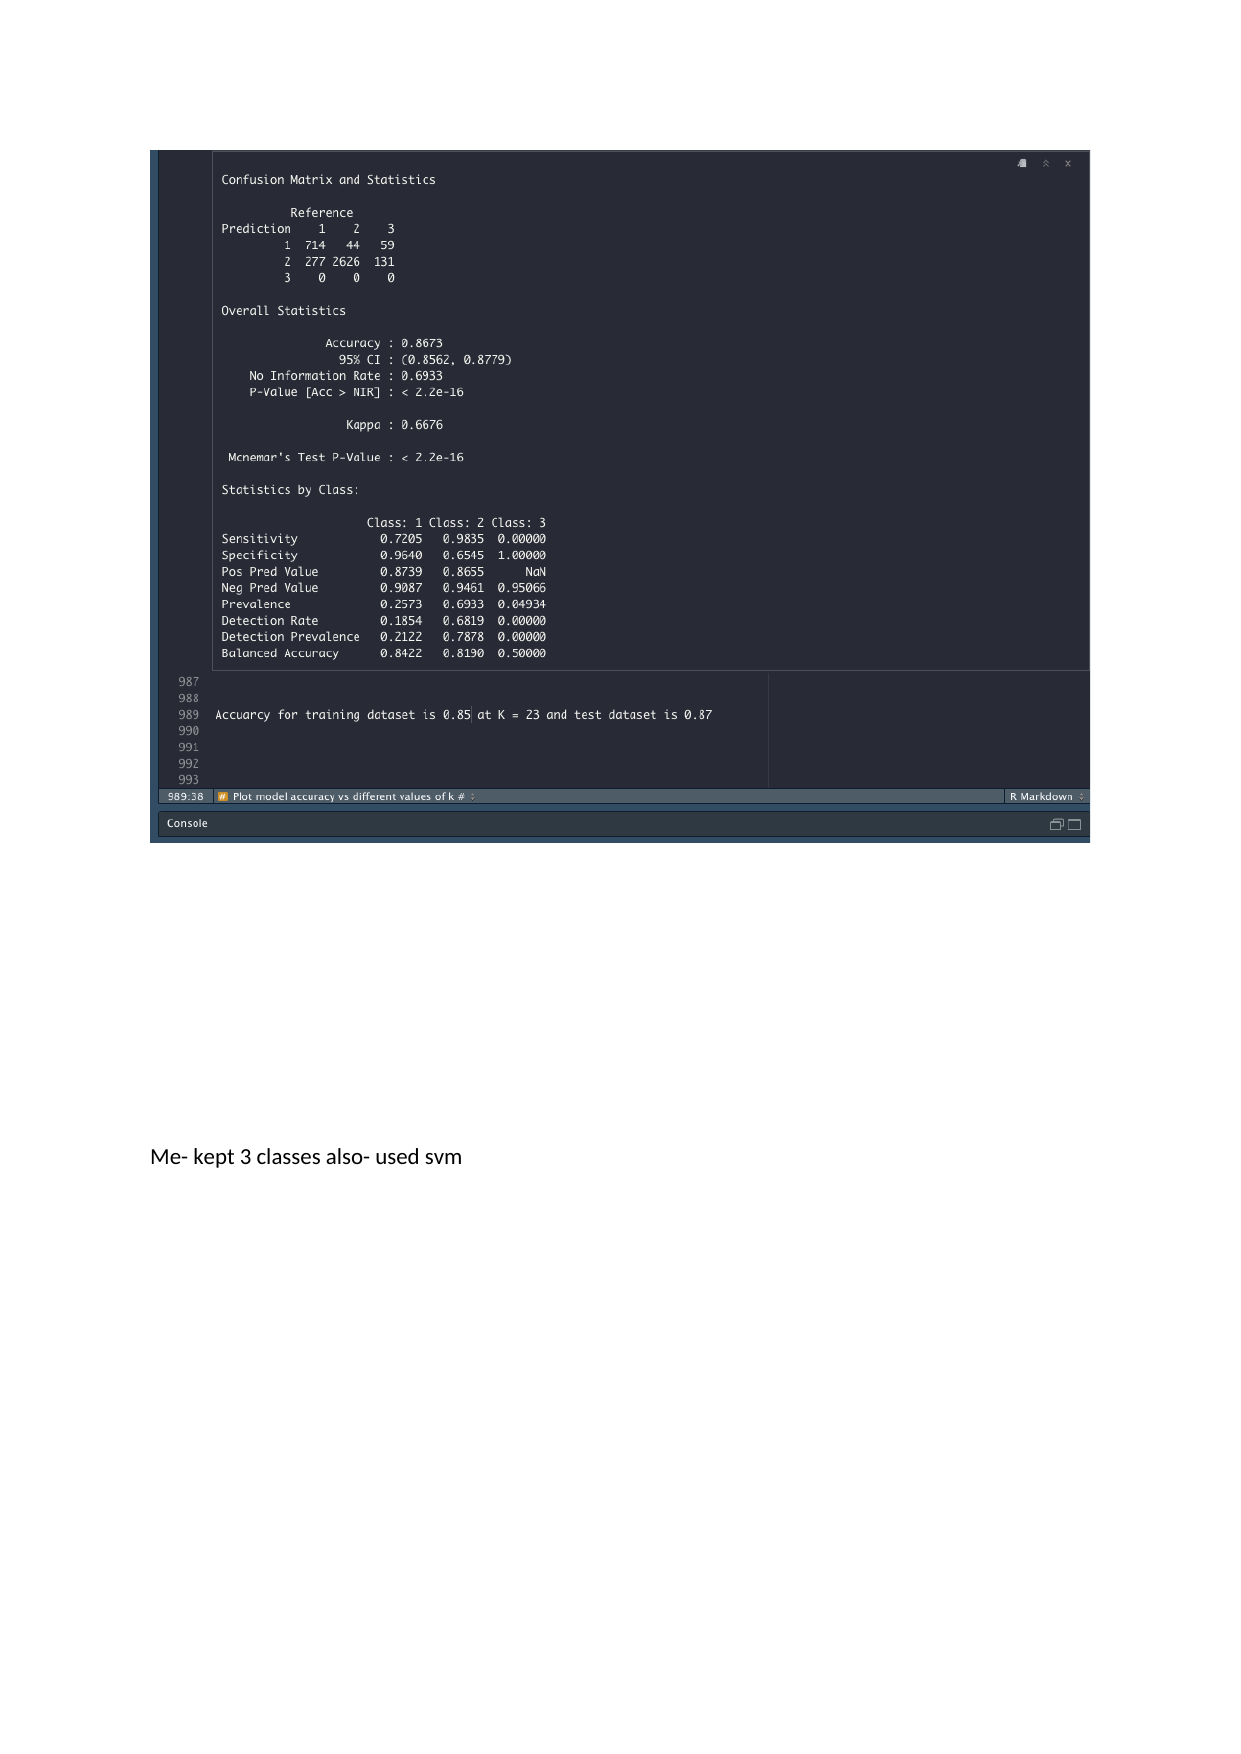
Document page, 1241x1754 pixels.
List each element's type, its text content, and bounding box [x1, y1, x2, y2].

text Me- kept 3 classes also- used svm [150, 1142, 1090, 1170]
picture [150, 150, 1091, 843]
